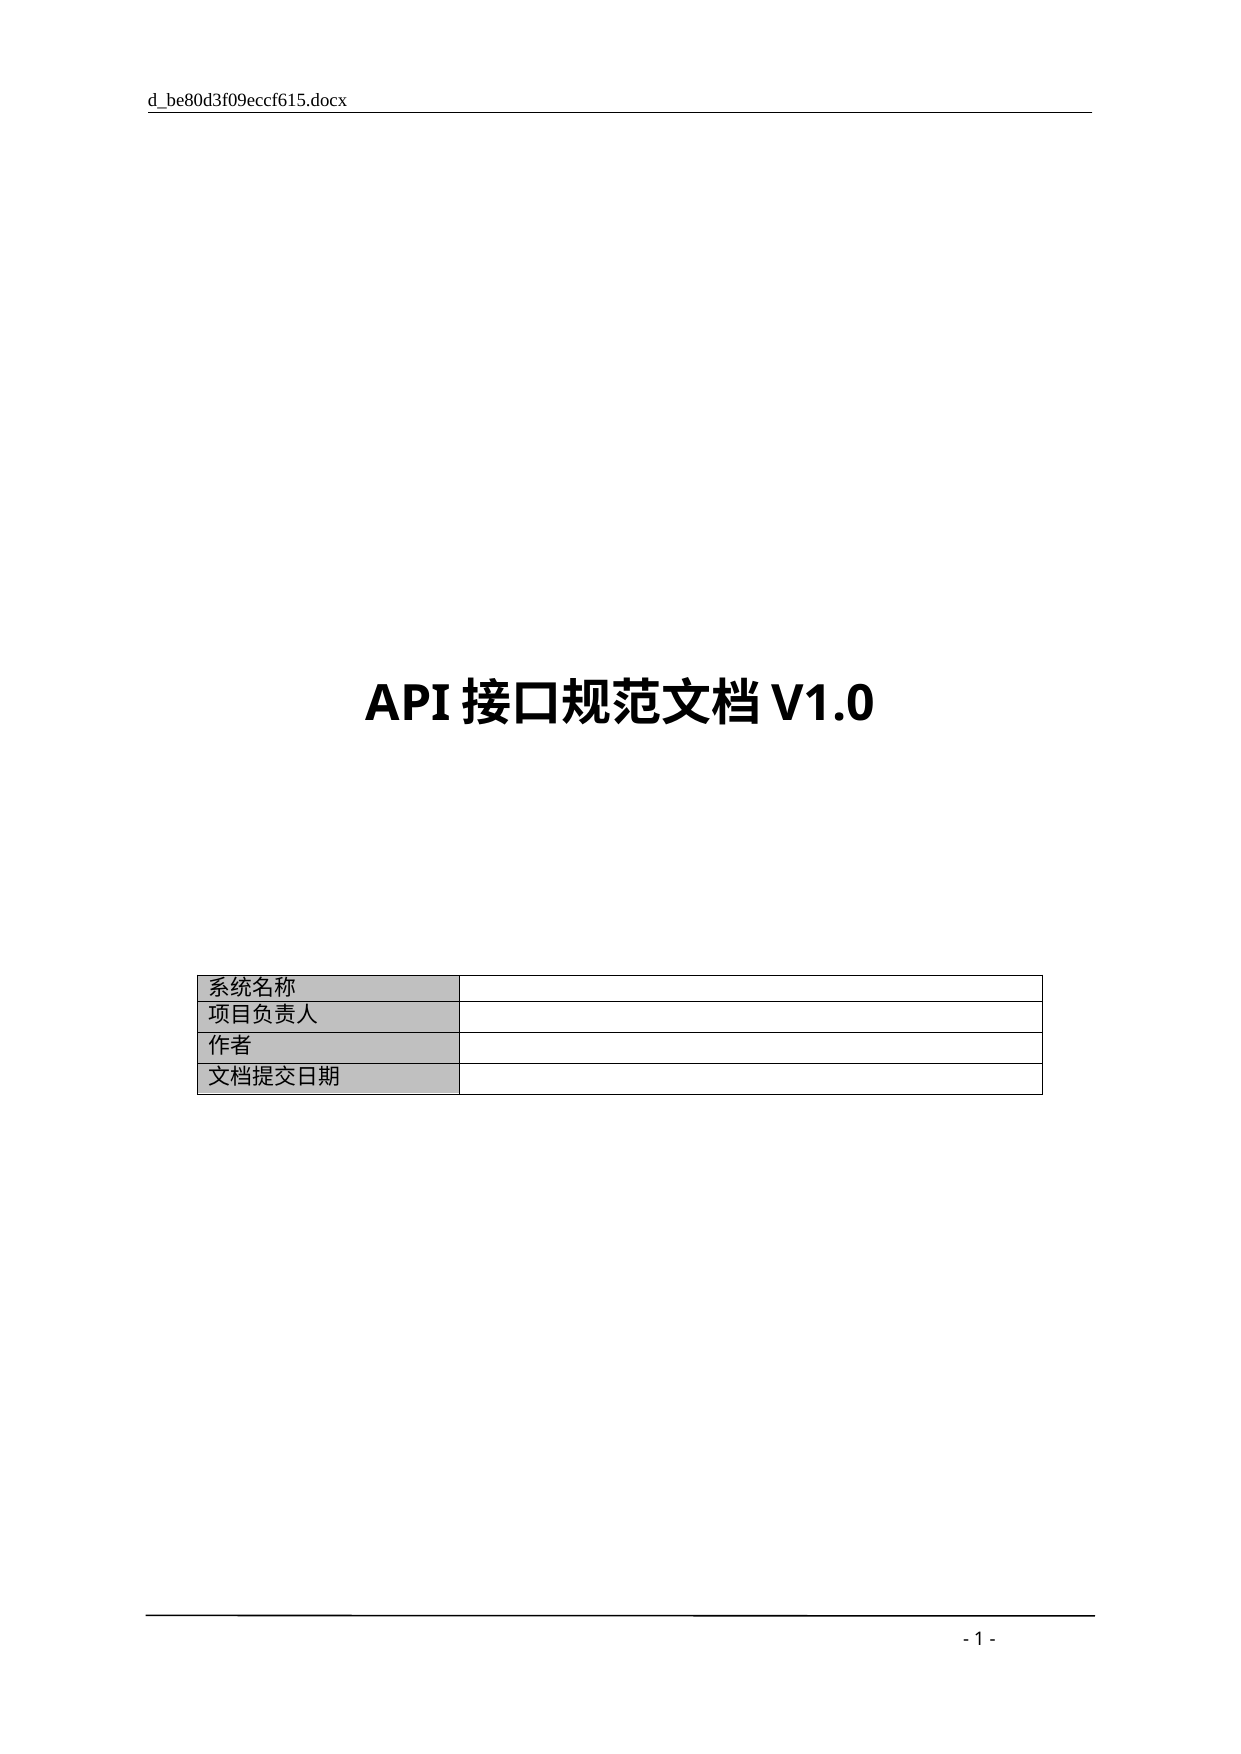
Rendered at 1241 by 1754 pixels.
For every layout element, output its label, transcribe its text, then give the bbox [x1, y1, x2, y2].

text API接口规范文档V1.0 [148, 649, 1092, 747]
table_header [460, 976, 1042, 1001]
table_cell 文档提交日期 [198, 1064, 459, 1093]
table_cell [460, 1064, 1042, 1093]
table_cell [460, 1002, 1042, 1032]
table_cell [460, 1033, 1042, 1063]
table_cell 作者 [198, 1033, 459, 1063]
table_header 系统名称 [198, 976, 459, 1001]
table_cell 项目负责人 [198, 1002, 459, 1032]
